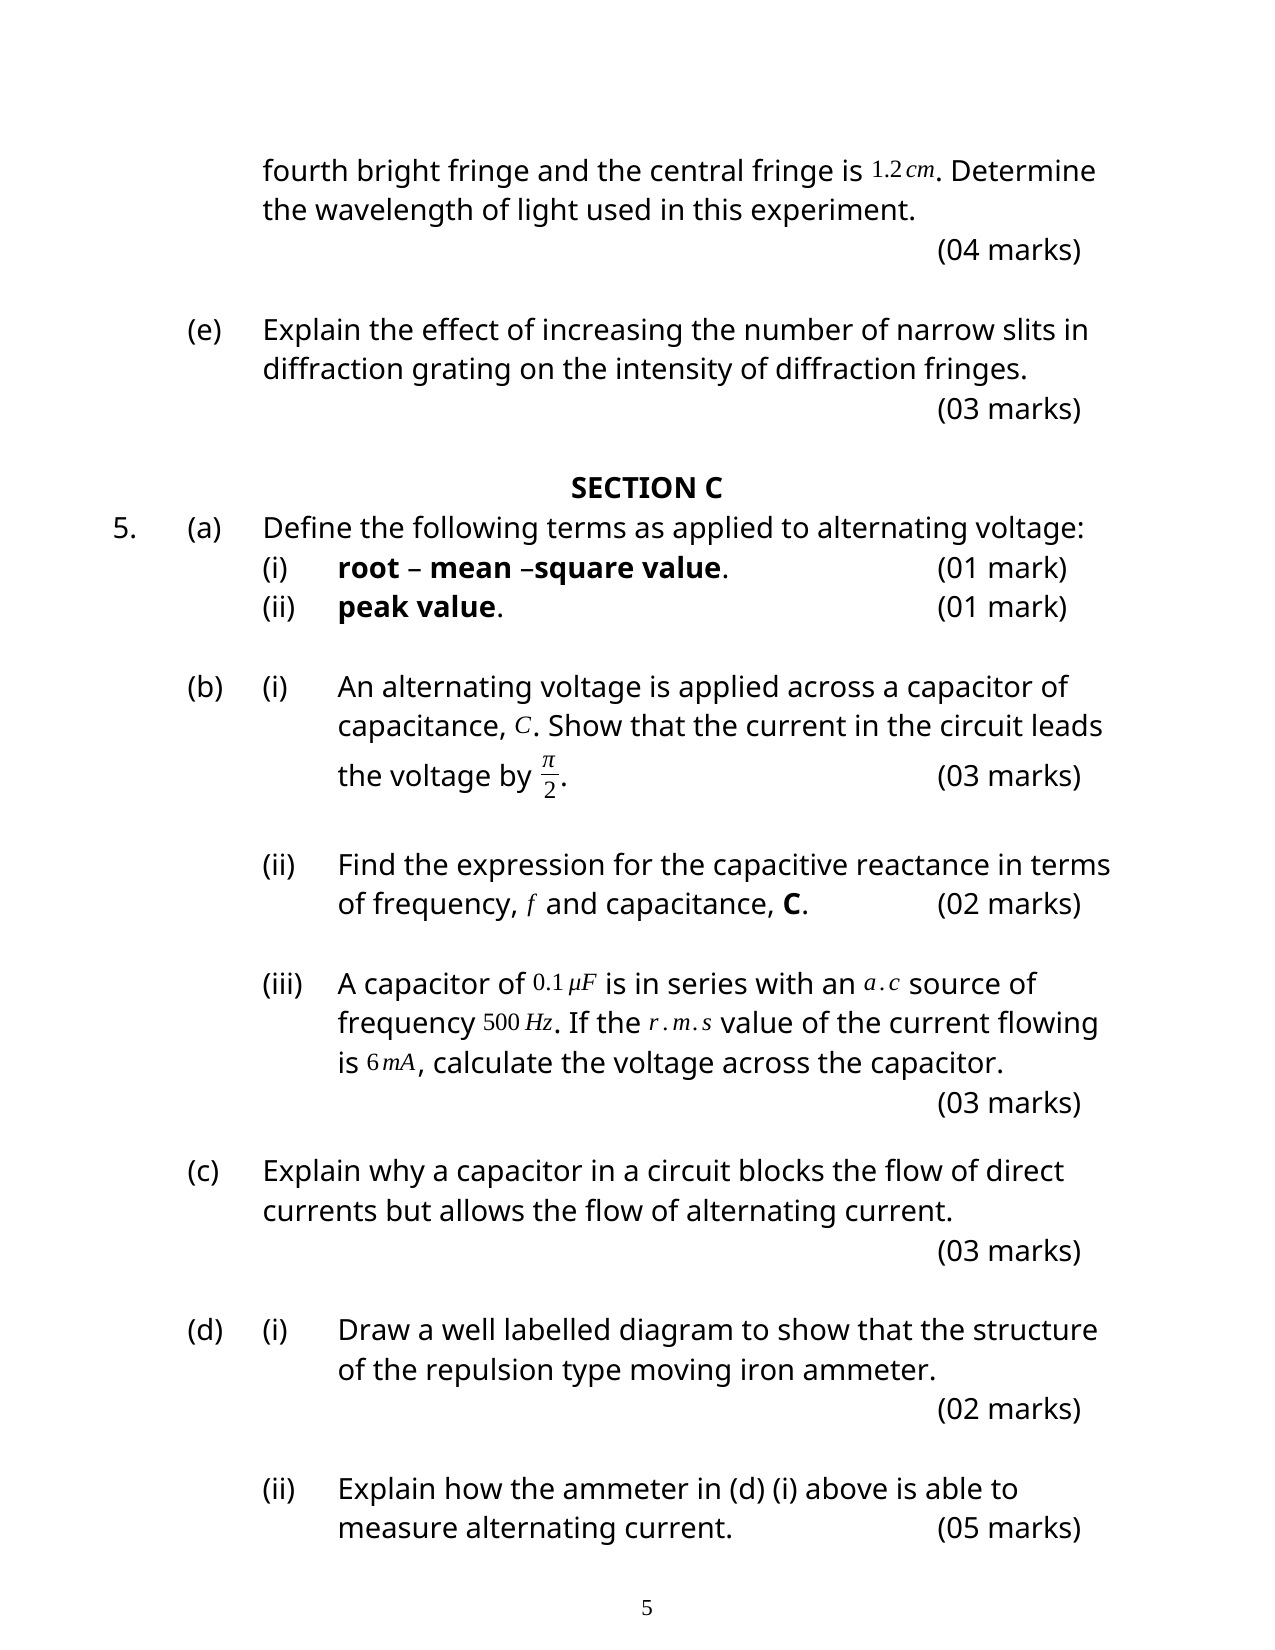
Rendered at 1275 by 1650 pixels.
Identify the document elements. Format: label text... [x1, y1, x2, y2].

subtitle (c) Explain why a capacitor in a circuit blocks the flow of direct [112, 1151, 1181, 1190]
subtitle (02 marks) [112, 1389, 1181, 1428]
subtitle SECTION C [112, 467, 1181, 507]
subtitle (iii) A capacitor of is in series with an source of [112, 963, 1181, 1003]
subtitle 5. (a) Define the following terms as applied to alternating voltage: [112, 507, 1181, 547]
subtitle (03 marks) [112, 388, 1181, 428]
subtitle (ii) Find the expression for the capacitive reactance in terms [112, 844, 1181, 884]
subtitle of the repulsion type moving iron ammeter. [112, 1349, 1181, 1389]
subtitle (d) (i) Draw a well labelled diagram to show that the structure [112, 1309, 1181, 1349]
subtitle (ii) Explain how the ammeter in (d) (i) above is able to [112, 1468, 1181, 1508]
subtitle capacitance, . Show that the current in the circuit leads [112, 706, 1181, 745]
subtitle measure alternating current. (05 marks) [112, 1508, 1181, 1547]
subtitle fourth bright fringe and the central fringe is . Determine [112, 150, 1181, 190]
subtitle (04 marks) [112, 229, 1181, 269]
subtitle currents but allows the flow of alternating current. [112, 1190, 1181, 1230]
subtitle (03 marks) [112, 1230, 1181, 1269]
subtitle of frequency, and capacitance, C. (02 marks) [112, 884, 1181, 923]
subtitle (b) (i) An alternating voltage is applied across a capacitor of [112, 666, 1181, 706]
subtitle is , calculate the voltage across the capacitor. [112, 1042, 1181, 1082]
subtitle frequency . If the value of the current flowing [112, 1003, 1181, 1042]
subtitle (03 marks) [112, 1082, 1181, 1122]
subtitle (i) root – mean –square value. (01 mark) [112, 547, 1181, 587]
subtitle the wavelength of light used in this experiment. [112, 190, 1181, 229]
subtitle diffraction grating on the intensity of diffraction fringes. [112, 348, 1181, 388]
subtitle (ii) peak value. (01 mark) [112, 587, 1181, 626]
subtitle (e) Explain the effect of increasing the number of narrow slits in [112, 309, 1181, 348]
subtitle the voltage by . (03 marks) [112, 745, 1181, 804]
